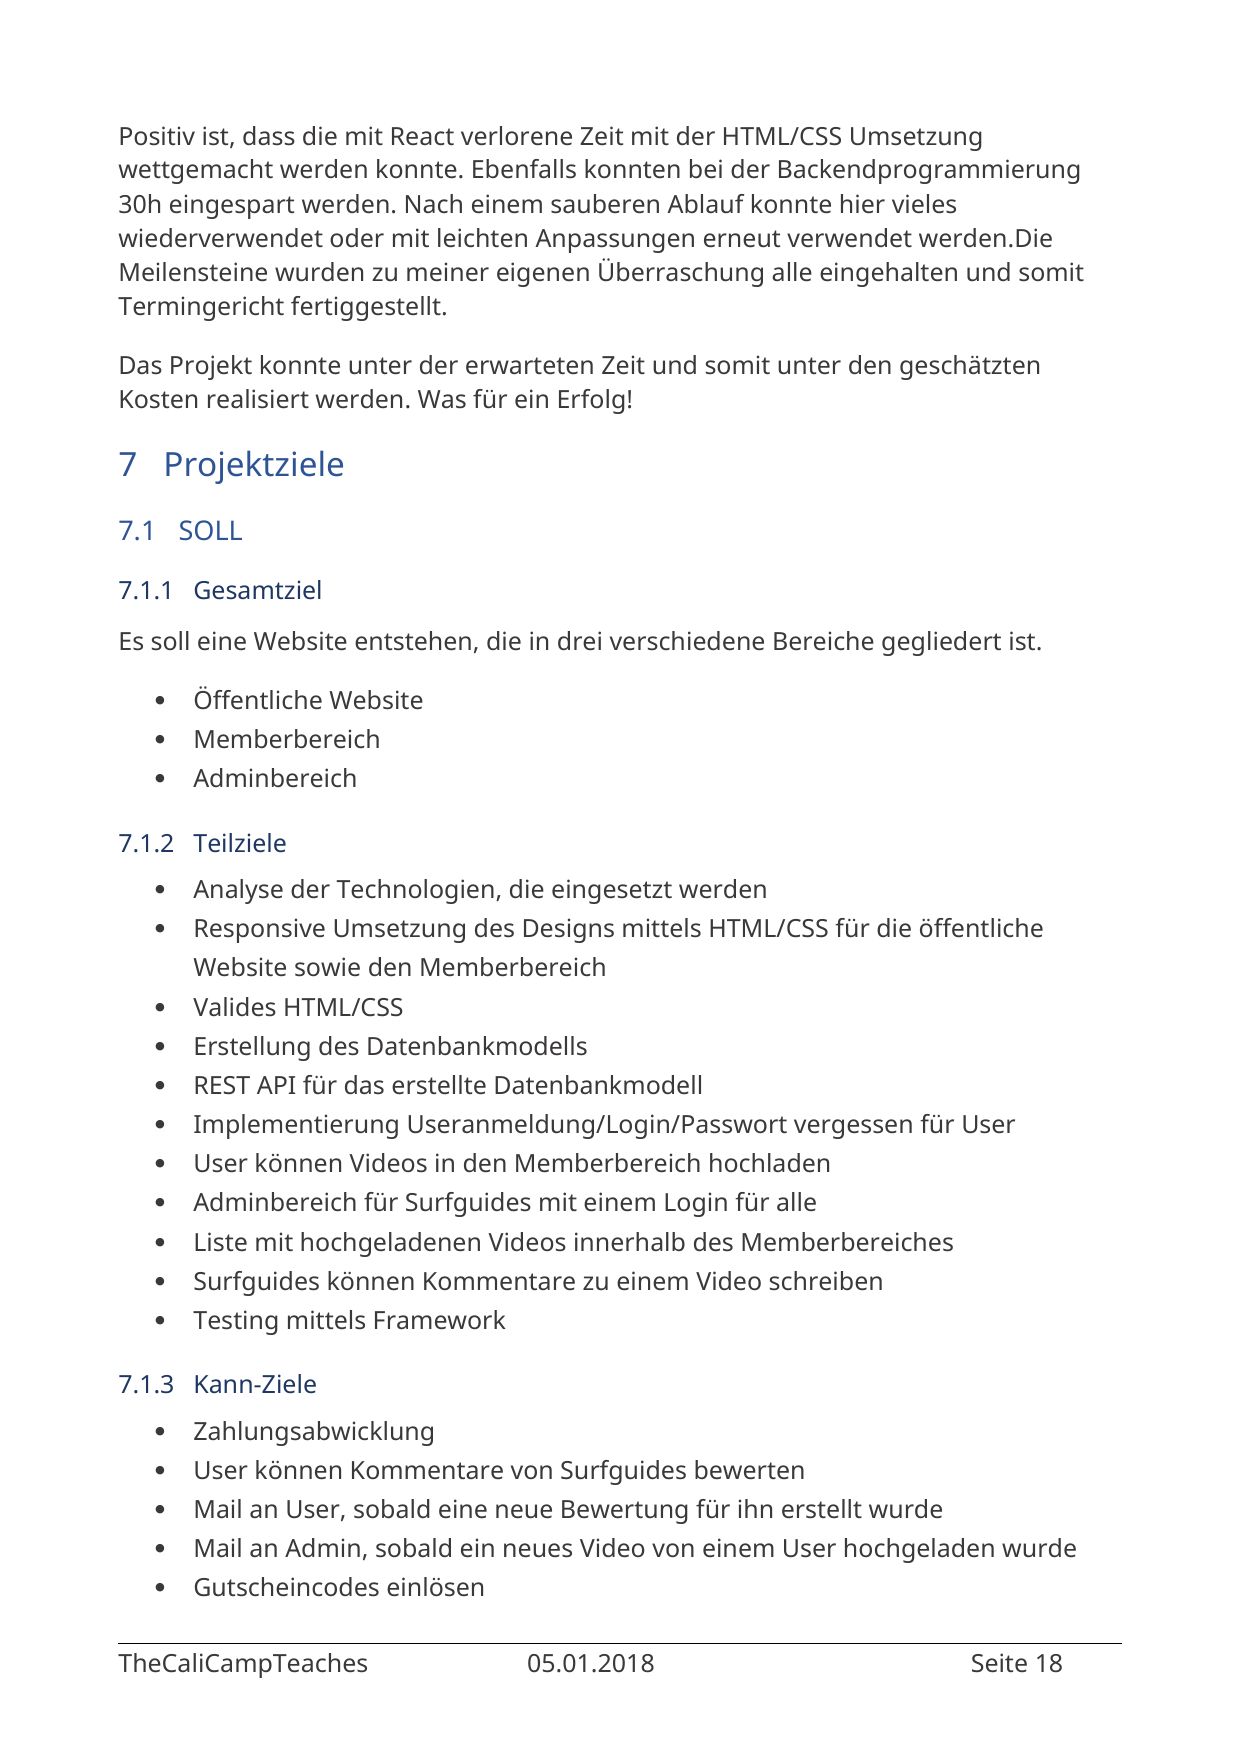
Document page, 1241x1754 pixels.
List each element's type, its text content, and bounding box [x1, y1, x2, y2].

list Surfguides können Kommentare zu einem Video schreiben [156, 1263, 1122, 1297]
list Responsive Umsetzung des Designs mittels HTML/CSS für die öffentliche Website sowie den Memberbereich [156, 911, 1122, 984]
list Adminbereich [156, 761, 1122, 795]
list User können Kommentare von Surfguides bewerten [156, 1452, 1122, 1487]
list Liste mit hochgeladenen Videos innerhalb des Memberbereiches [156, 1224, 1122, 1258]
subtitle Gesamtziel [118, 573, 1122, 607]
subtitle Kann-Ziele [118, 1367, 1122, 1401]
subtitle SOLL [118, 511, 1122, 548]
list REST API für das erstellte Datenbankmodell [156, 1068, 1122, 1102]
list Implementierung Useranmeldung/Login/Passwort vergessen für User [156, 1107, 1122, 1141]
list Zahlungsabwicklung [156, 1413, 1122, 1447]
text Es soll eine Website entstehen, die in drei verschiedene Bereiche gegliedert ist. [118, 624, 1122, 658]
list Erstellung des Datenbankmodells [156, 1028, 1122, 1062]
list Öffentliche Website [156, 683, 1122, 717]
list Analyse der Technologien, die eingesetzt werden [156, 872, 1122, 906]
list Valides HTML/CSS [156, 989, 1122, 1023]
list Mail an User, sobald eine neue Bewertung für ihn erstellt wurde [156, 1492, 1122, 1526]
list Mail an Admin, sobald ein neues Video von einem User hochgeladen wurde [156, 1531, 1122, 1565]
list Adminbereich für Surfguides mit einem Login für alle [156, 1185, 1122, 1219]
text Positiv ist, dass die mit React verlorene Zeit mit der HTML/CSS Umsetzung wettgemacht werden konnte. Ebenfalls konnten bei der Backendprogrammierung 30h eingespart werden. Nach einem sauberen Ablauf konnte hier vieles wiederverwendet oder mit leichten Anpassungen erneut verwendet werden.Die Meilensteine wurden zu meiner eigenen Überraschung alle eingehalten und somit Termingericht fertiggestellt. [118, 118, 1122, 322]
list User können Videos in den Memberbereich hochladen [156, 1146, 1122, 1180]
subtitle Teilziele [118, 825, 1122, 859]
subtitle Projektziele [118, 441, 1122, 486]
text Das Projekt konnte unter der erwarteten Zeit und somit unter den geschätzten Kosten realisiert werden. Was für ein Erfolg! [118, 347, 1122, 416]
list Testing mittels Framework [156, 1303, 1122, 1337]
list Gutscheincodes einlösen [156, 1570, 1122, 1604]
list Memberbereich [156, 722, 1122, 756]
